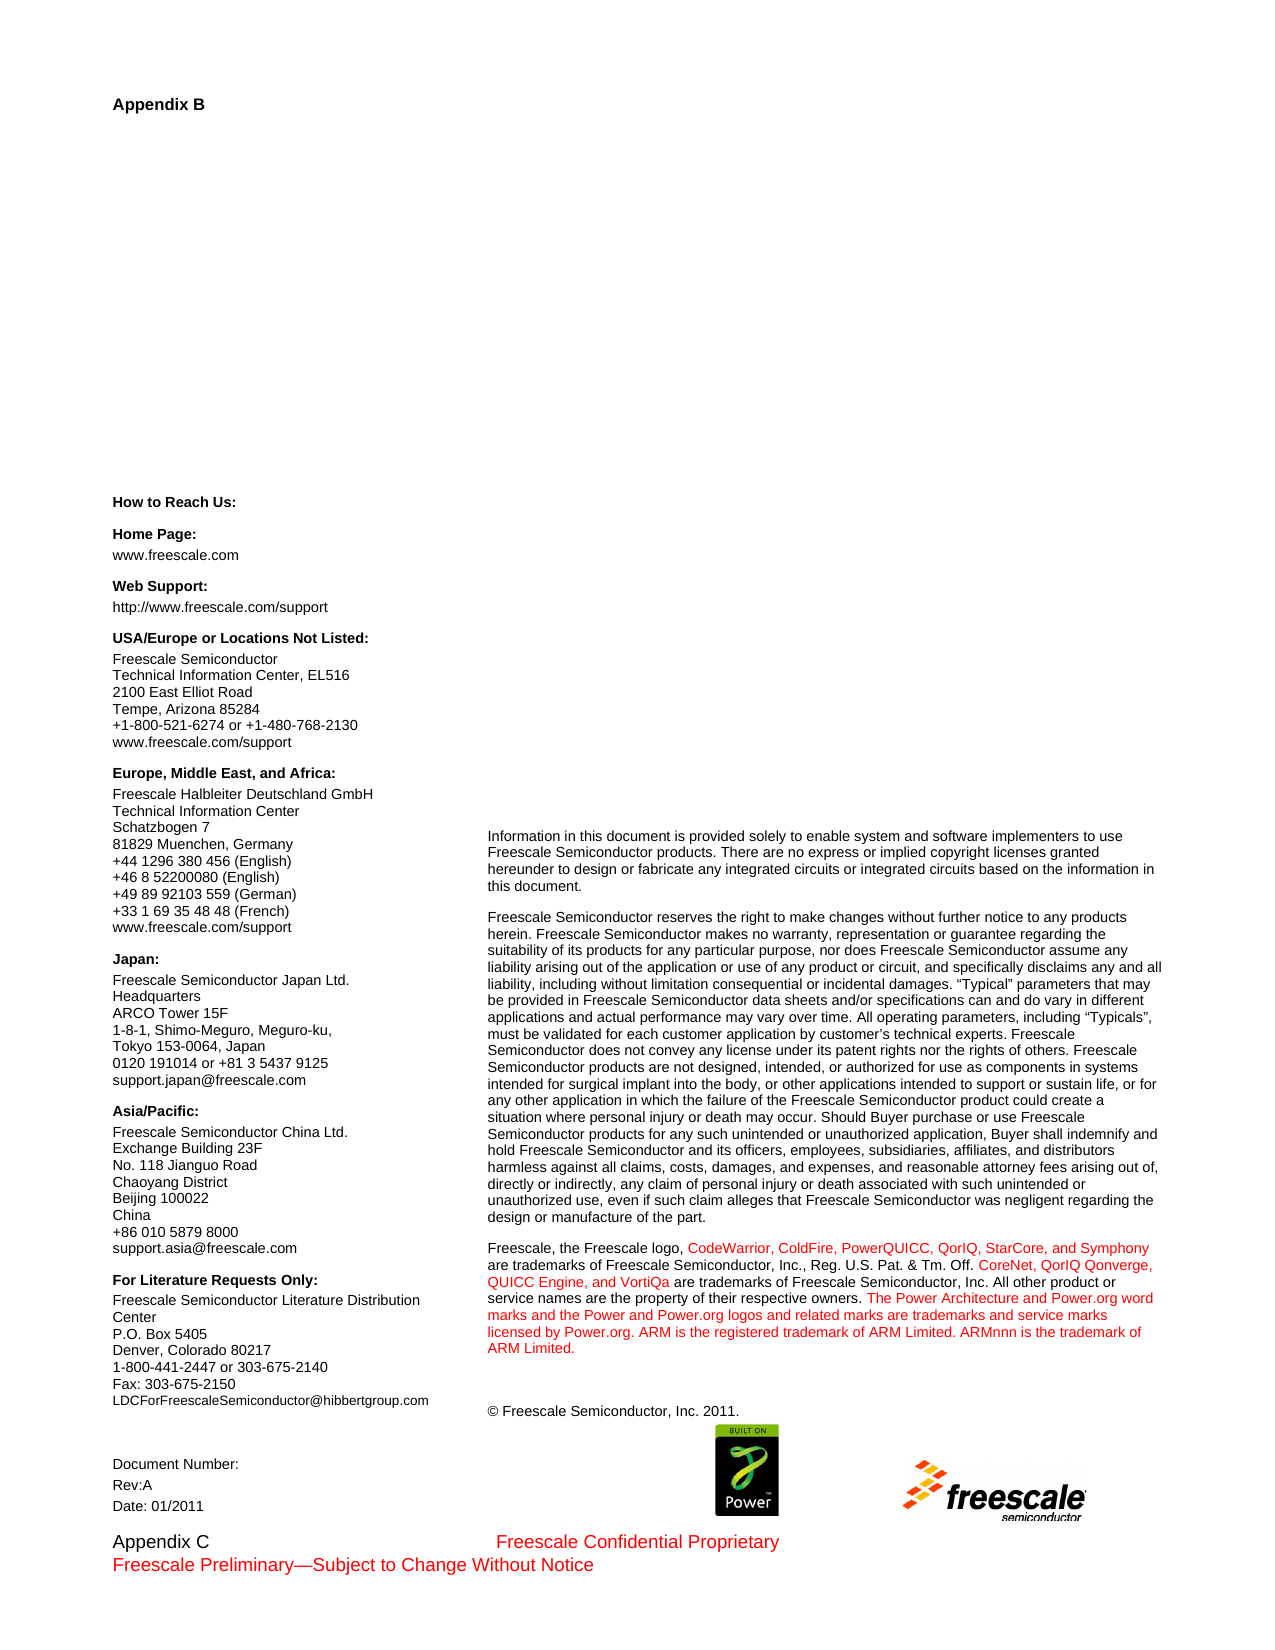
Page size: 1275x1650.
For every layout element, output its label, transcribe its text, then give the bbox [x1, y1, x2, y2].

text Freescale Semiconductor reserves the right to make changes without further notice to any products herein. Freescale Semiconductor makes no warranty, representation or guarantee regarding the suitability of its products for any particular purpose, nor does Freescale Semiconductor assume any liability arising out of the application or use of any product or circuit, and specifically disclaims any and all liability, including without limitation consequential or incidental damages. “Typical” parameters that may be provided in Freescale Semiconductor data sheets and/or specifications can and do vary in different applications and actual performance may vary over time. All operating parameters, including “Typicals”, must be validated for each customer application by customer’s technical experts. Freescale Semiconductor does not convey any license under its patent rights nor the rights of others. Freescale Semiconductor products are not designed, intended, or authorized for use as components in systems intended for surgical implant into the body, or other applications intended to support or sustain life, or for any other application in which the failure of the Freescale Semiconductor product could create a situation where personal injury or death may occur. Should Buyer purchase or use Freescale Semiconductor products for any such unintended or unauthorized application, Buyer shall indemnify and hold Freescale Semiconductor and its officers, employees, subsidiaries, affiliates, and distributors harmless against all claims, costs, damages, and expenses, and reasonable attorney fees arising out of, directly or indirectly, any claim of personal injury or death associated with such unintended or unauthorized use, even if such claim alleges that Freescale Semiconductor was negligent regarding the design or manufacture of the part. [487, 909, 1162, 1226]
text 0120 191014 or +81 3 5437 9125 [112, 1055, 450, 1072]
text +33 1 69 35 48 48 (French) [112, 903, 450, 919]
text Freescale, the Freescale logo, CodeWarrior, ColdFire, PowerQUICC, QorIQ, StarCore, and Symphony are trademarks of Freescale Semiconductor, Inc., Reg. U.S. Pat. & Tm. Off. CoreNet, QorIQ Qonverge, QUICC Engine, and VortiQa are trademarks of Freescale Semiconductor, Inc. All other product or service names are the property of their respective owners. The Power Architecture and Power.org word marks and the Power and Power.org logos and related marks are trademarks and service marks licensed by Power.org. ARM is the registered trademark of ARM Limited. ARMnnn is the trademark of ARM Limited. [487, 1240, 1162, 1357]
text www.freescale.com [112, 547, 450, 563]
text Web Support: [112, 578, 450, 594]
text Headquarters [112, 988, 450, 1005]
text Denver, Colorado 80217 [112, 1342, 450, 1359]
text Freescale Semiconductor China Ltd. Exchange Building 23F No. 118 Jianguo Road Chaoyang District Beijing 100022 China +86 010 5879 8000 support.asia@freescale.com [112, 1124, 450, 1257]
text © Freescale Semiconductor, Inc. 2011. [487, 1403, 1162, 1419]
text Tokyo 153-0064, Japan [112, 1038, 450, 1055]
text 1-8-1, Shimo-Meguro, Meguro-ku, [112, 1022, 450, 1038]
text USA/Europe or Locations Not Listed: [112, 630, 450, 647]
text Asia/Pacific: [112, 1103, 450, 1119]
text 1-800-441-2447 or 303-675-2140 [112, 1359, 450, 1376]
text Fax: 303-675-2150 [112, 1376, 450, 1392]
text Freescale Halbleiter Deutschland GmbH [112, 786, 450, 803]
text Schatzbogen 7 [112, 819, 450, 836]
text http://www.freescale.com/support [112, 599, 450, 615]
text P.O. Box 5405 [112, 1326, 450, 1342]
text Technical Information Center, EL516 2100 East Elliot Road Tempe, Arizona 85284 +1-800-521-6274 or +1-480-768-2130 www.freescale.com/support [112, 667, 450, 751]
text Technical Information Center [112, 803, 450, 819]
text +49 89 92103 559 (German) [112, 886, 450, 903]
text LDCForFreescaleSemiconductor@hibbertgroup.com [112, 1392, 450, 1409]
text For Literature Requests Only: [112, 1272, 450, 1288]
text Europe, Middle East, and Africa: [112, 765, 450, 782]
text +44 1296 380 456 (English) [112, 853, 450, 869]
text Freescale Semiconductor Japan Ltd. [112, 972, 450, 988]
text +46 8 52200080 (English) [112, 869, 450, 886]
text 81829 Muenchen, Germany [112, 836, 450, 853]
text Home Page: [112, 526, 450, 542]
text ARCO Tower 15F [112, 1005, 450, 1022]
text Information in this document is provided solely to enable system and software implementers to use Freescale Semiconductor products. There are no express or implied copyright licenses granted hereunder to design or fabricate any integrated circuits or integrated circuits based on the information in this document. [487, 828, 1162, 894]
text Freescale Semiconductor Literature Distribution Center [112, 1292, 450, 1326]
text support.japan@freescale.com [112, 1072, 450, 1088]
text Freescale Semiconductor [112, 651, 450, 667]
subtitle How to Reach Us: [112, 494, 450, 511]
text Japan: [112, 951, 450, 967]
text www.freescale.com/support [112, 919, 450, 936]
